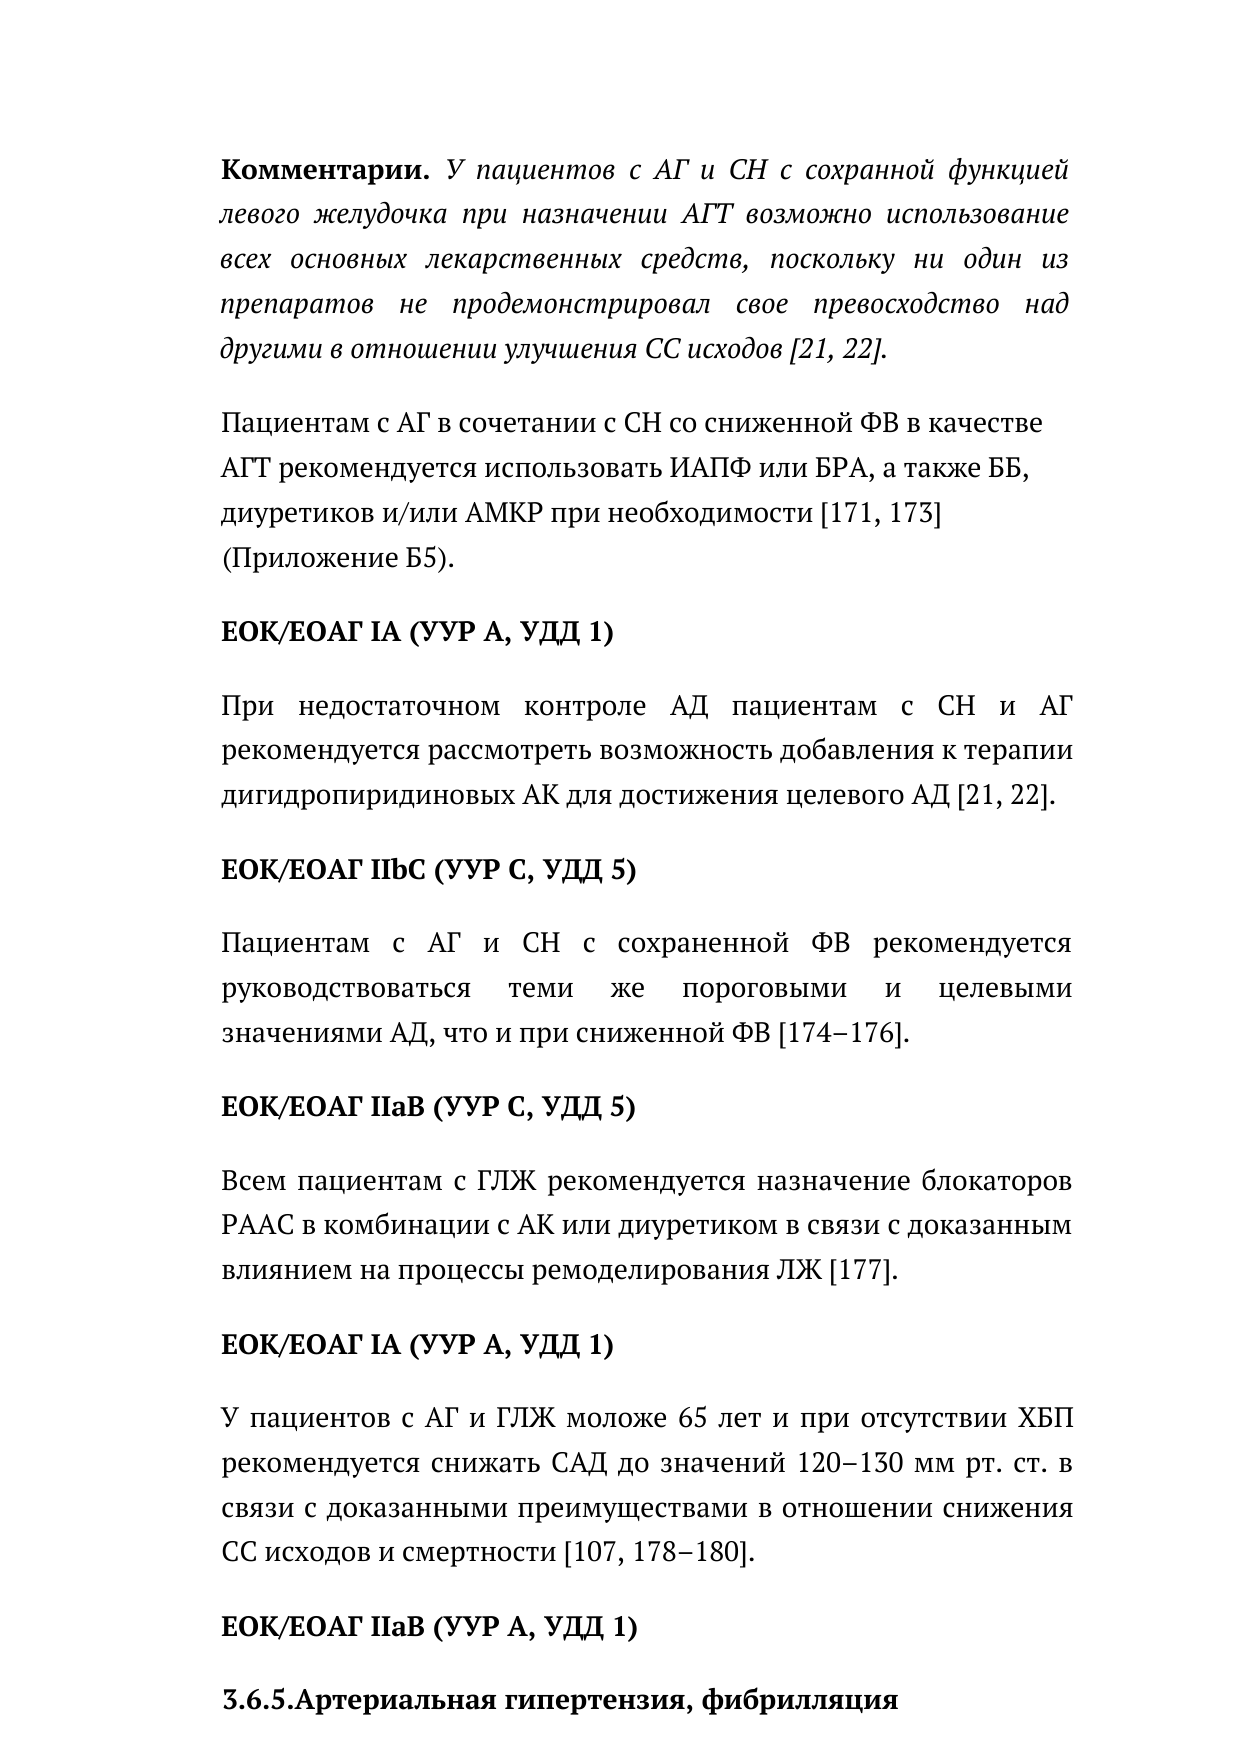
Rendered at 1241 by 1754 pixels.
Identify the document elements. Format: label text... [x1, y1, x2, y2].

text У пациентов с АГ и ГЛЖ моложе 65 лет и при отсутствии ХБП рекомендуется снижать САД до значений 120–130 мм рт. ст. в связи с доказанными преимуществами в отношении снижения СС исходов и смертности [107, 178–180]. [220, 1398, 1075, 1570]
text При недостаточном контроле АД пациентам с СН и АГ рекомендуется рассмотреть возможность добавления к терапии дигидропиридиновых АК для достижения целевого АД [21, 22]. [221, 686, 1074, 812]
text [221, 1681, 1073, 1718]
text Пациентам с АГ в сочетании с СН со сниженной ФВ в качестве АГТ рекомендуется использовать ИАПФ или БРА, а также ББ, [220, 404, 1072, 486]
text ЕОК/ЕОАГ IА (УУР А, УДД 1) [221, 613, 1077, 650]
text ЕОК/ЕОАГ IIaB (УУР А, УДД 1) [221, 1607, 1077, 1644]
text Комментарии. У пациентов с АГ и СН с сохранной функцией левого желудочка при назначении АГТ возможно использование всех основных лекарственных средств, поскольку ни один из препаратов не продемонстрировал свое превосходство над другими в отношении улучшения СС исходов [21, 22]. [219, 150, 1073, 366]
text Всем пациентам с ГЛЖ рекомендуется назначение блокаторов РААС в комбинации с АК или диуретиком в связи с доказанным влиянием на процессы ремоделирования ЛЖ [177]. [221, 1161, 1074, 1287]
text ЕОК/ЕОАГ IIaB (УУР С, УДД 5) [221, 1088, 1077, 1125]
text диуретиков и/или АМКР при необходимости [171, 173] (Приложение Б5). [221, 493, 1071, 575]
text ЕОК/ЕОАГ IIbC (УУР C, УДД 5) [221, 850, 1077, 887]
text Пациентам с АГ и СН с сохраненной ФВ рекомендуется руководствоваться теми же пороговыми и целевыми значениями АД, что и при сниженной ФВ [174–176]. [221, 923, 1073, 1050]
text ЕОК/ЕОАГ IА (УУР А, УДД 1) [221, 1325, 1077, 1362]
